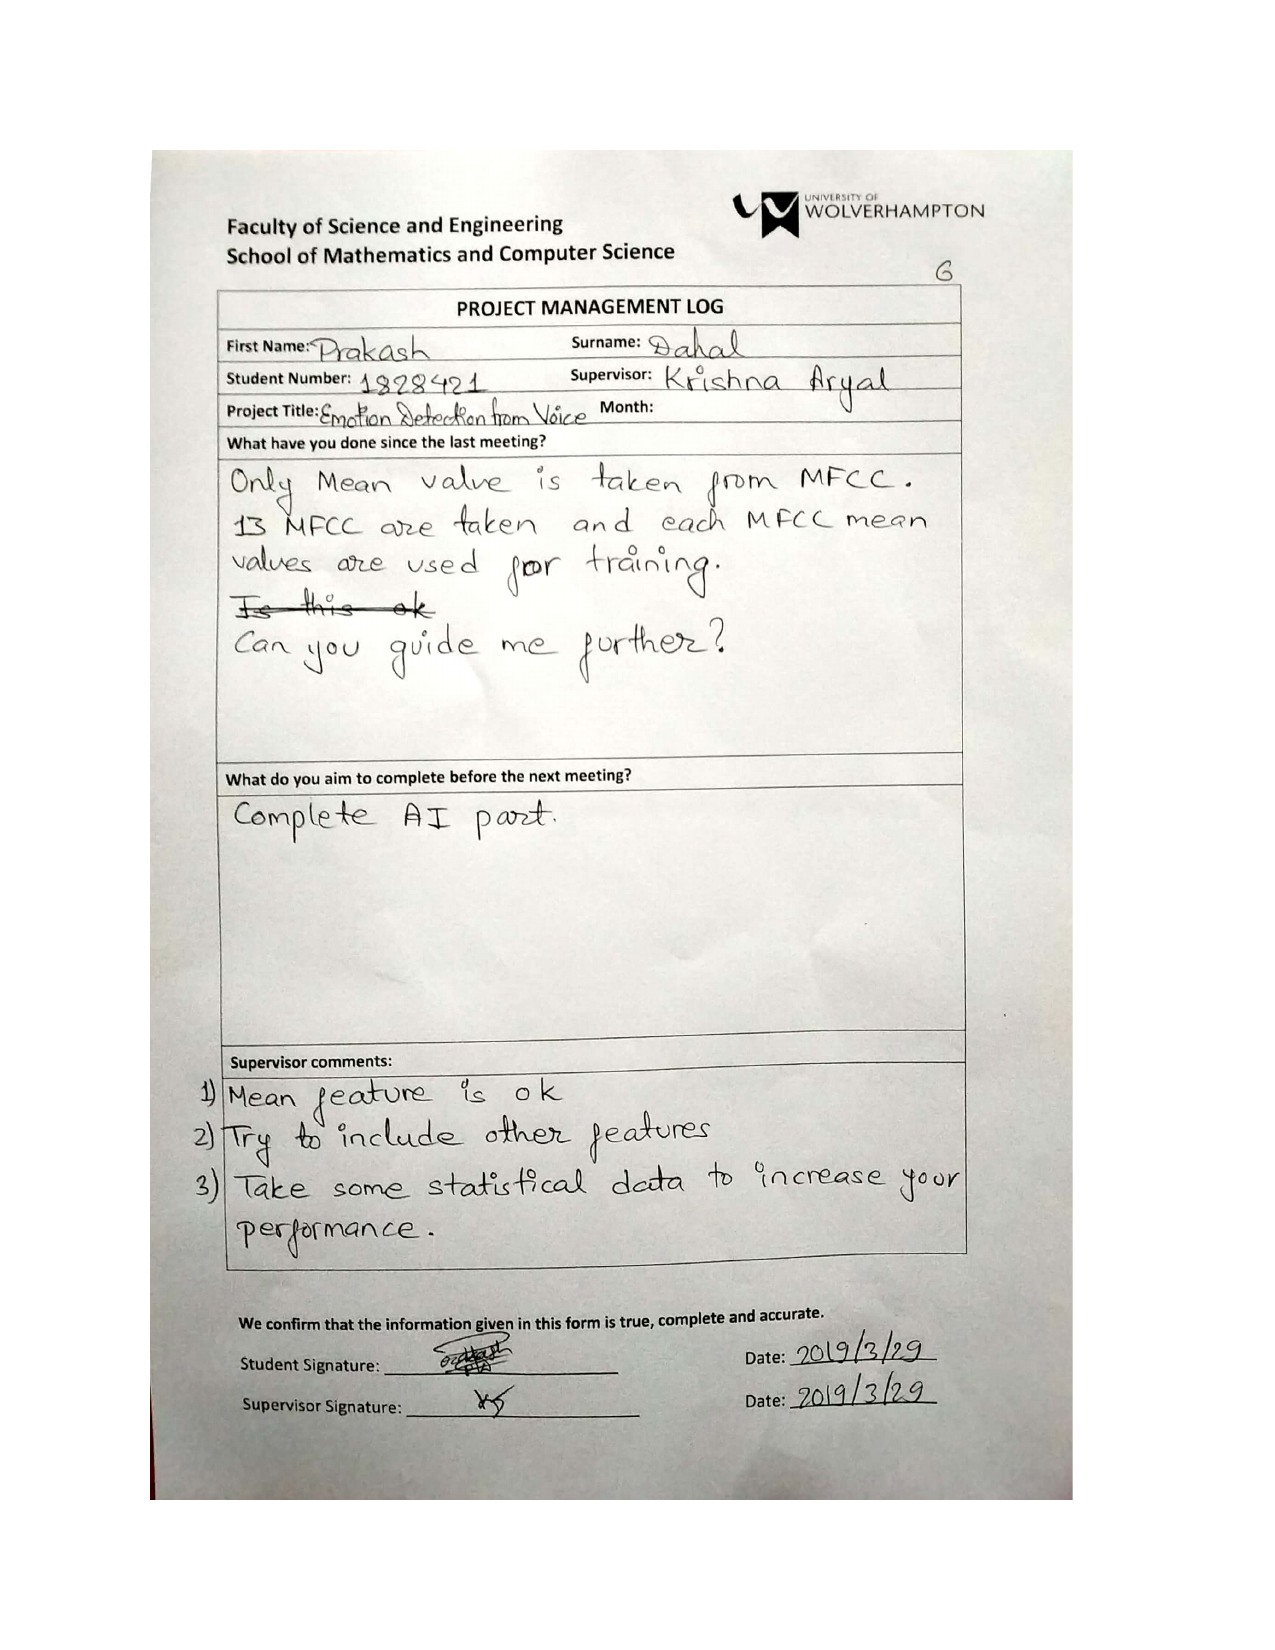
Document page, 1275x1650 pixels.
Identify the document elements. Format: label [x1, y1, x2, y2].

picture [150, 150, 1073, 1500]
